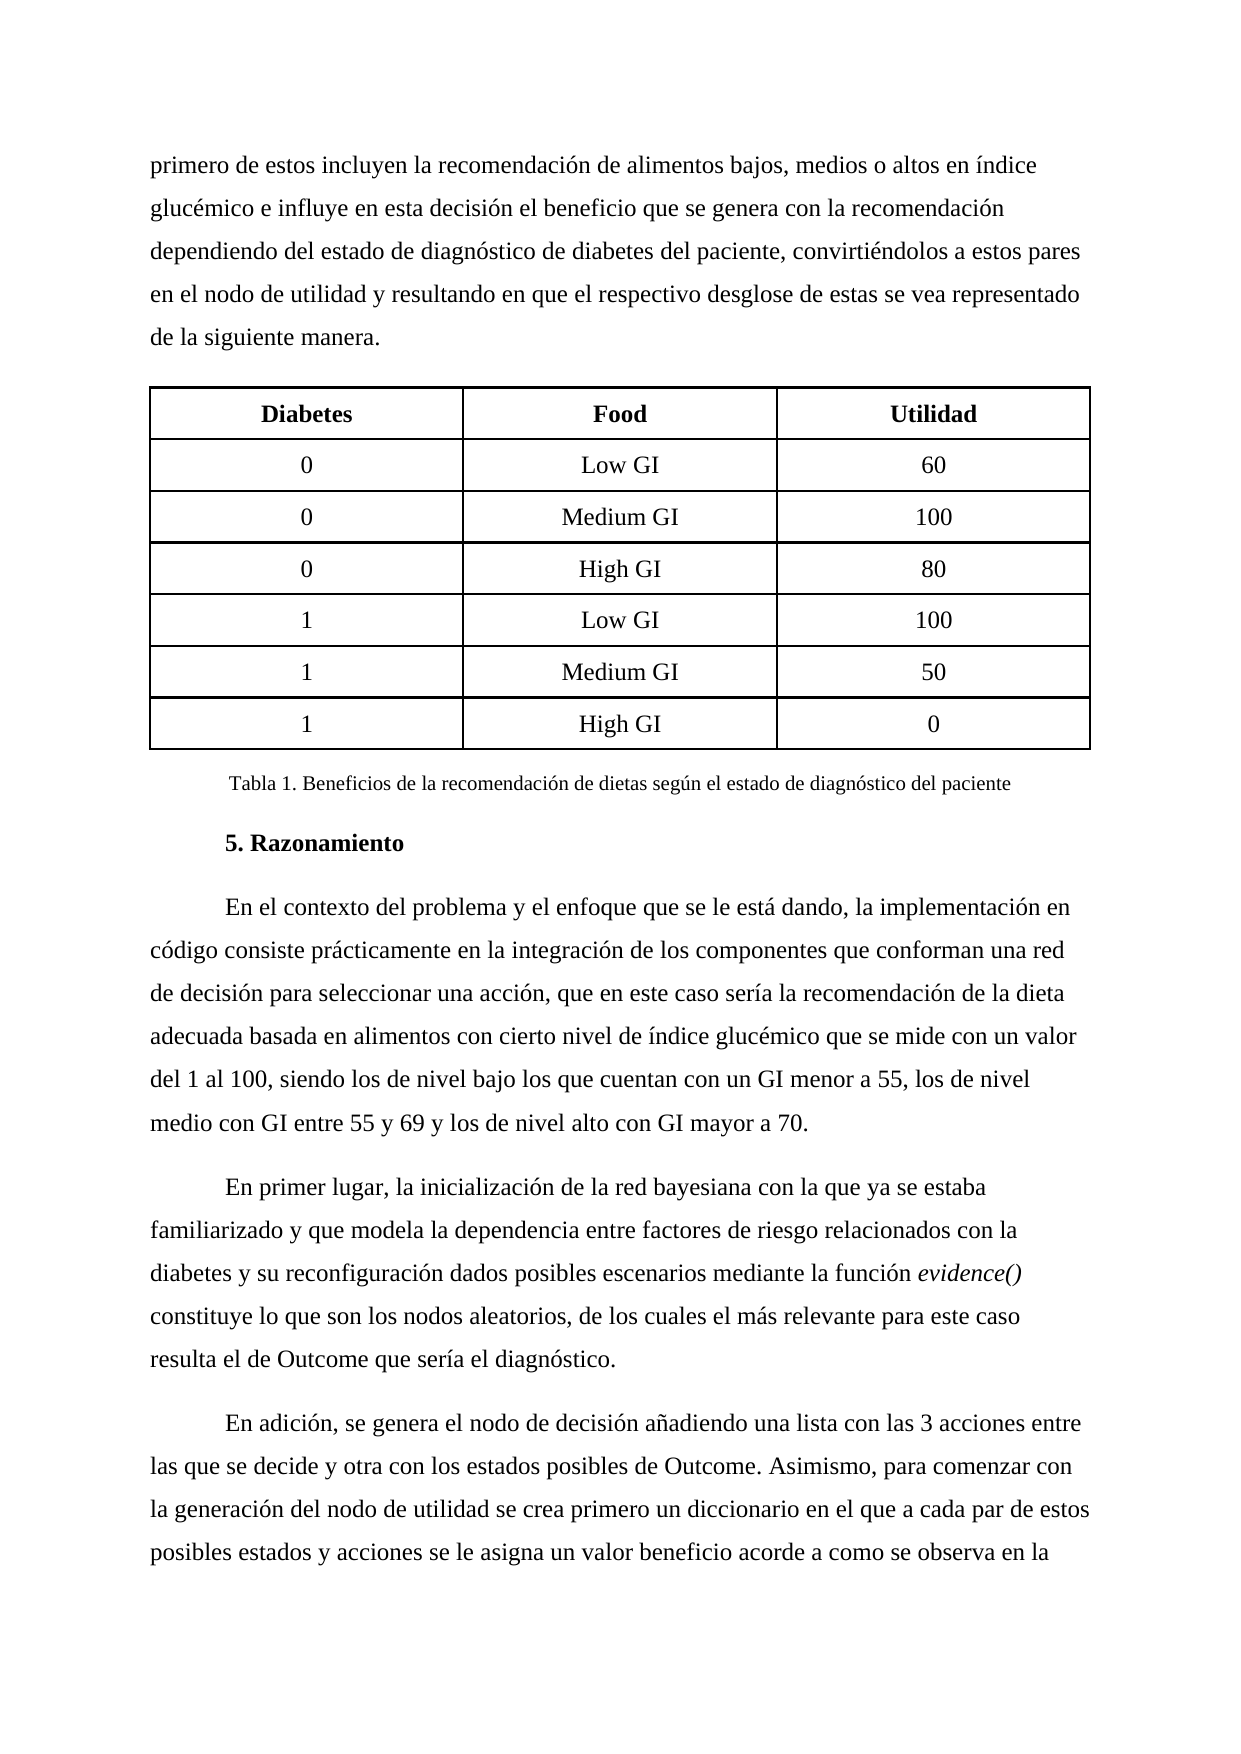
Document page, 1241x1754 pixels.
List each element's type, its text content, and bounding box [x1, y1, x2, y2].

table_header Diabetes [151, 389, 462, 438]
table_cell Low GI [464, 440, 776, 490]
table_cell 100 [778, 492, 1089, 541]
table_cell High GI [464, 544, 776, 593]
table_cell 100 [778, 595, 1089, 645]
table_cell 1 [151, 647, 462, 696]
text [150, 150, 1090, 351]
table_cell 50 [778, 647, 1089, 696]
table_header Utilidad [778, 389, 1089, 438]
table_cell 80 [778, 544, 1089, 593]
table_cell 1 [151, 699, 462, 748]
text En el contexto del problema y el enfoque que se le está dando, la implementación en código consiste prácticamente en la integración de los componentes que conforman una red de decisión para seleccionar una acción, que en este caso sería la recomendación de la dieta adecuada basada en alimentos con cierto nivel de índice glucémico que se mide con un valor del 1 al 100, siendo los de nivel bajo los que cuentan con un GI menor a 55, los de nivel medio con GI entre 55 y 69 y los de nivel alto con GI mayor a 70. [150, 892, 1090, 1136]
table_cell Low GI [464, 595, 776, 645]
subtitle 5. Razonamiento [150, 828, 1090, 857]
table_cell Medium GI [464, 647, 776, 696]
table_cell High GI [464, 699, 776, 748]
table_header Food [464, 389, 776, 438]
table_cell 0 [151, 544, 462, 593]
text Tabla 1. Beneficios de la recomendación de dietas según el estado de diagnóstico del paciente [150, 771, 1090, 795]
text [150, 1408, 1090, 1566]
table_cell 0 [778, 699, 1089, 748]
table_cell Medium GI [464, 492, 776, 541]
table_cell 60 [778, 440, 1089, 490]
table_cell 0 [151, 440, 462, 490]
table_cell 1 [151, 595, 462, 645]
table_cell 0 [151, 492, 462, 541]
text En primer lugar, la inicialización de la red bayesiana con la que ya se estaba familiarizado y que modela la dependencia entre factores de riesgo relacionados con la diabetes y su reconfiguración dados posibles escenarios mediante la función evidence() constituye lo que son los nodos aleatorios, de los cuales el más relevante para este caso resulta el de Outcome que sería el diagnóstico. [150, 1172, 1090, 1373]
